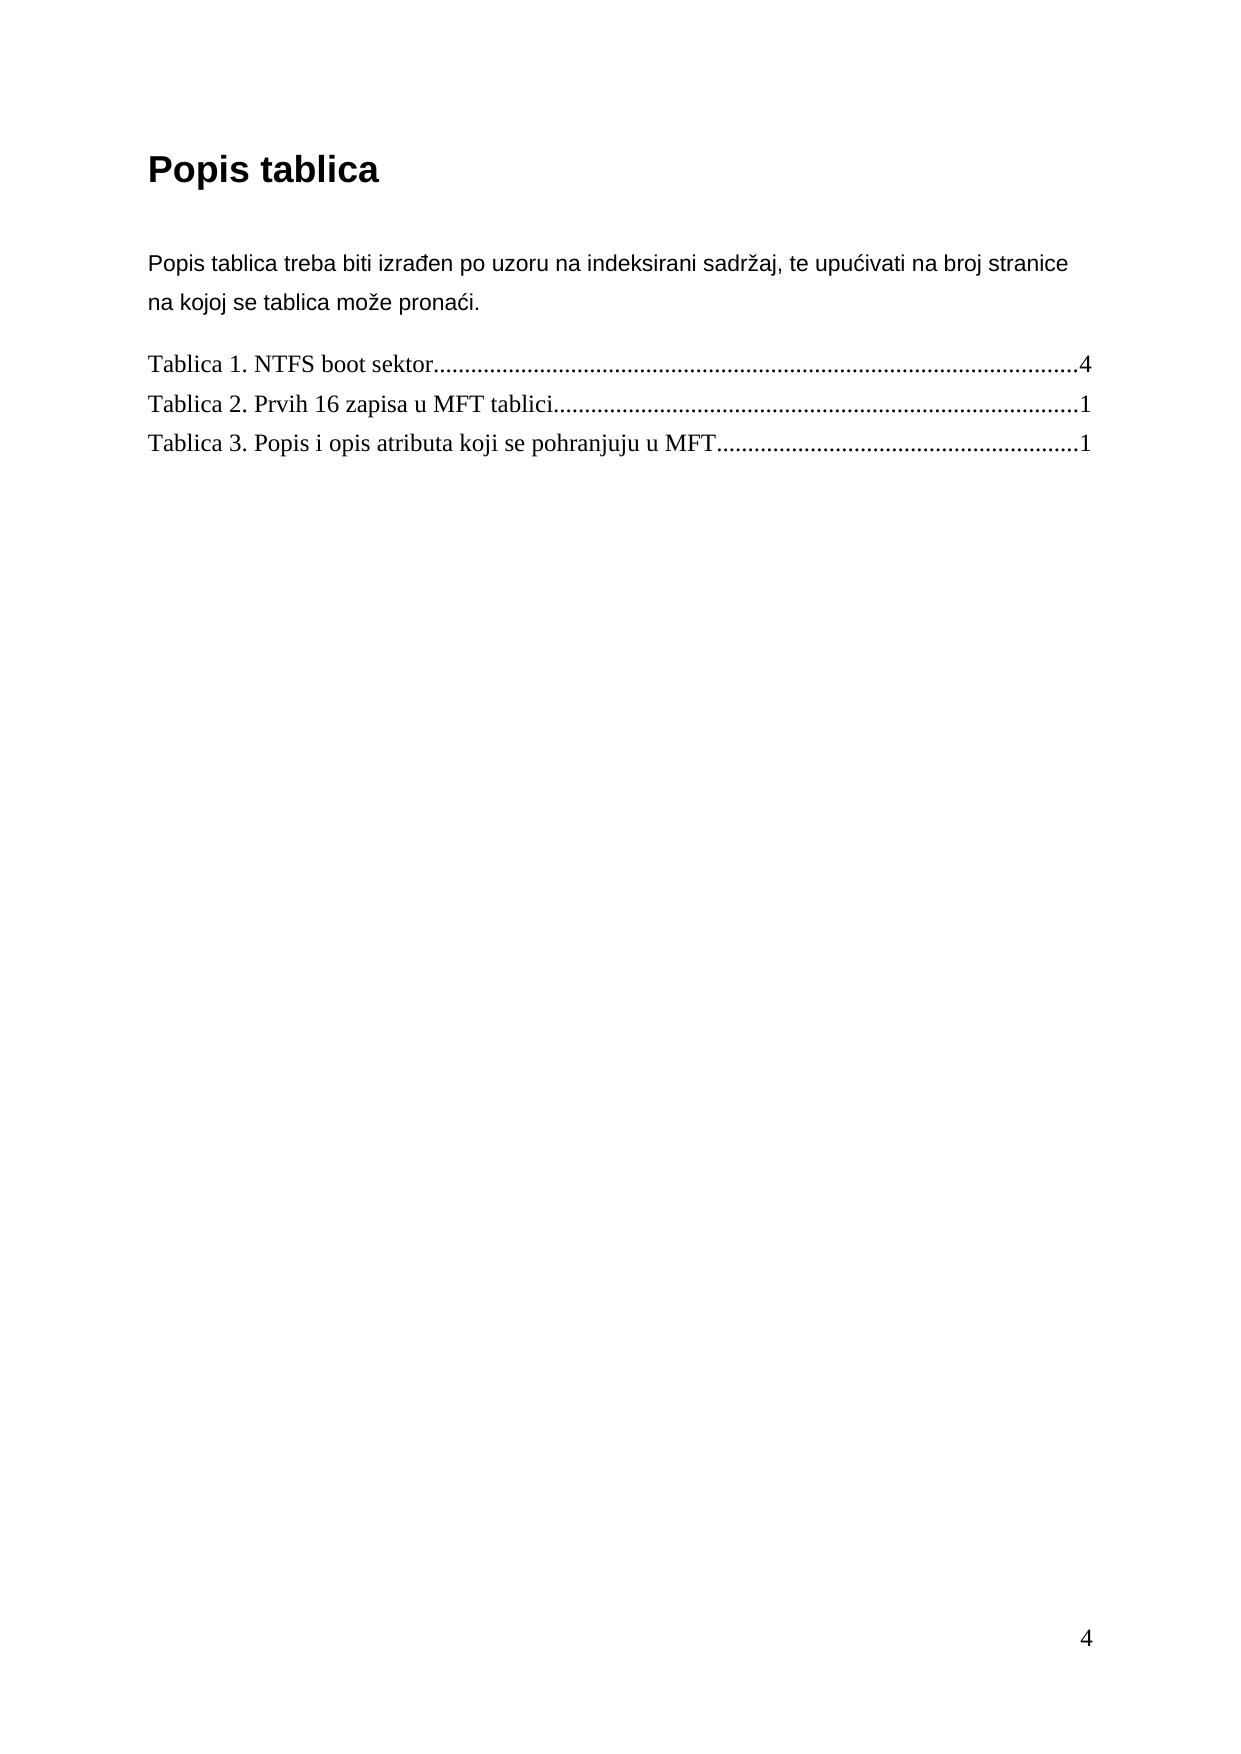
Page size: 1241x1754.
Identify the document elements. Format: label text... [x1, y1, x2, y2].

list Popis tablica [148, 148, 1093, 191]
text Tablica 2. Prvih 16 zapisa u MFT tablici 1 [148, 389, 1093, 417]
text Tablica 3. Popis i opis atributa koji se pohranjuju u MFT 1 [148, 428, 1093, 457]
text Popis tablica treba biti izrađen po uzoru na indeksirani sadržaj, te upućivati na broj stranice na kojoj se tablica može pronaći. [148, 250, 1093, 316]
text Tablica 1. NTFS boot sektor 4 [148, 349, 1093, 378]
